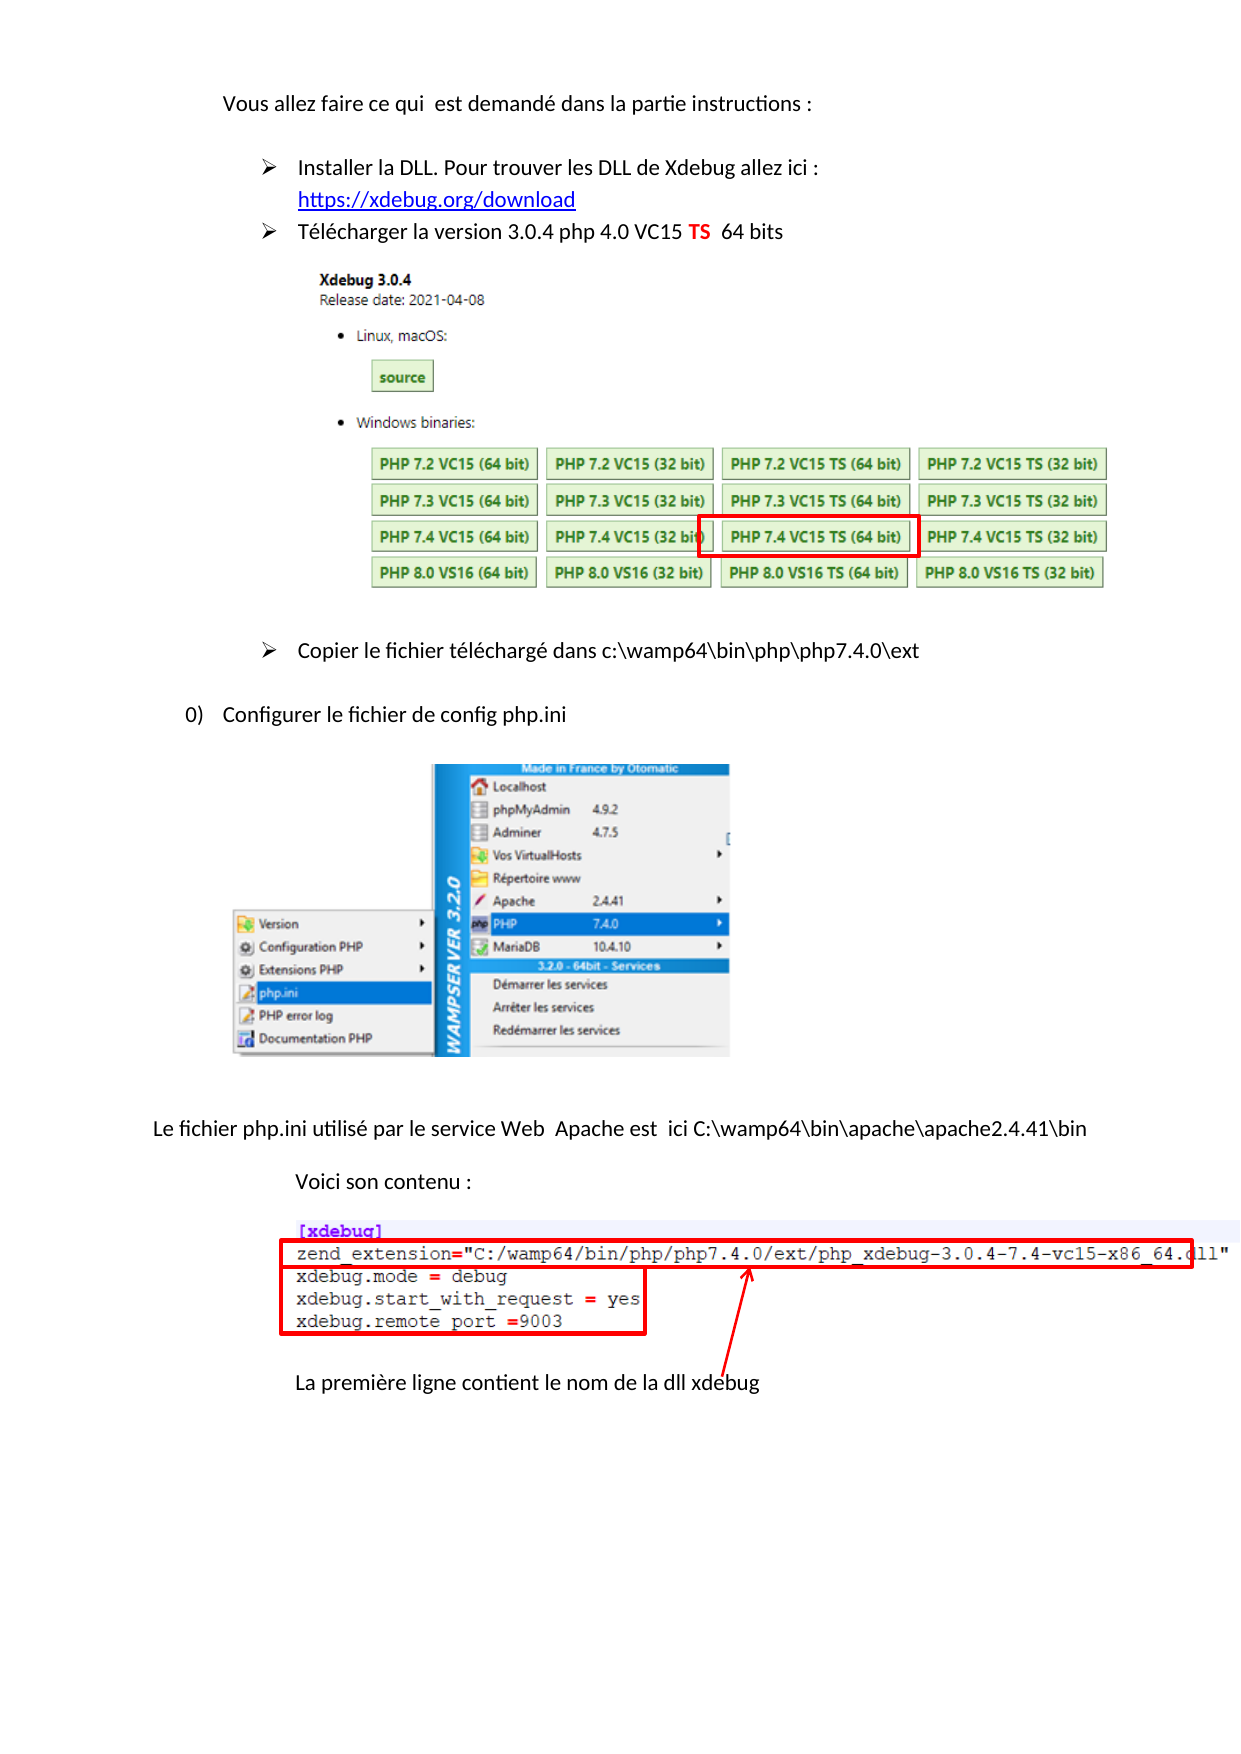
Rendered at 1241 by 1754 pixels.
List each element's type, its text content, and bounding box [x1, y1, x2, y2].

text Le fichier php.ini utilisé par le service Web Apache est ici C:\wamp64\bin\apache\apache2.4.41\bin [148, 1114, 1093, 1142]
text Voici son contenu : [221, 1167, 1093, 1195]
list Vous allez faire ce qui est demandé dans la partie instructions : [223, 89, 1093, 117]
picture [222, 764, 731, 1057]
picture [295, 1269, 746, 1344]
text La première ligne contient le nom de la dll xdebug [221, 1368, 1093, 1396]
list Installer la DLL. Pour trouver les DLL de Xdebug allez ici : https://xdebug.org/download [260, 153, 1093, 213]
picture [295, 1220, 1240, 1344]
picture [295, 1243, 1190, 1265]
list Configurer le fichier de config php.ini [185, 700, 1093, 728]
picture [301, 260, 1129, 604]
list Copier le fichier téléchargé dans c:\wamp64\bin\php\php7.4.0\ext [260, 636, 1093, 664]
picture [295, 1269, 643, 1331]
list Télécharger la version 3.0.4 php 4.0 VC15 TS 64 bits [260, 217, 1093, 245]
